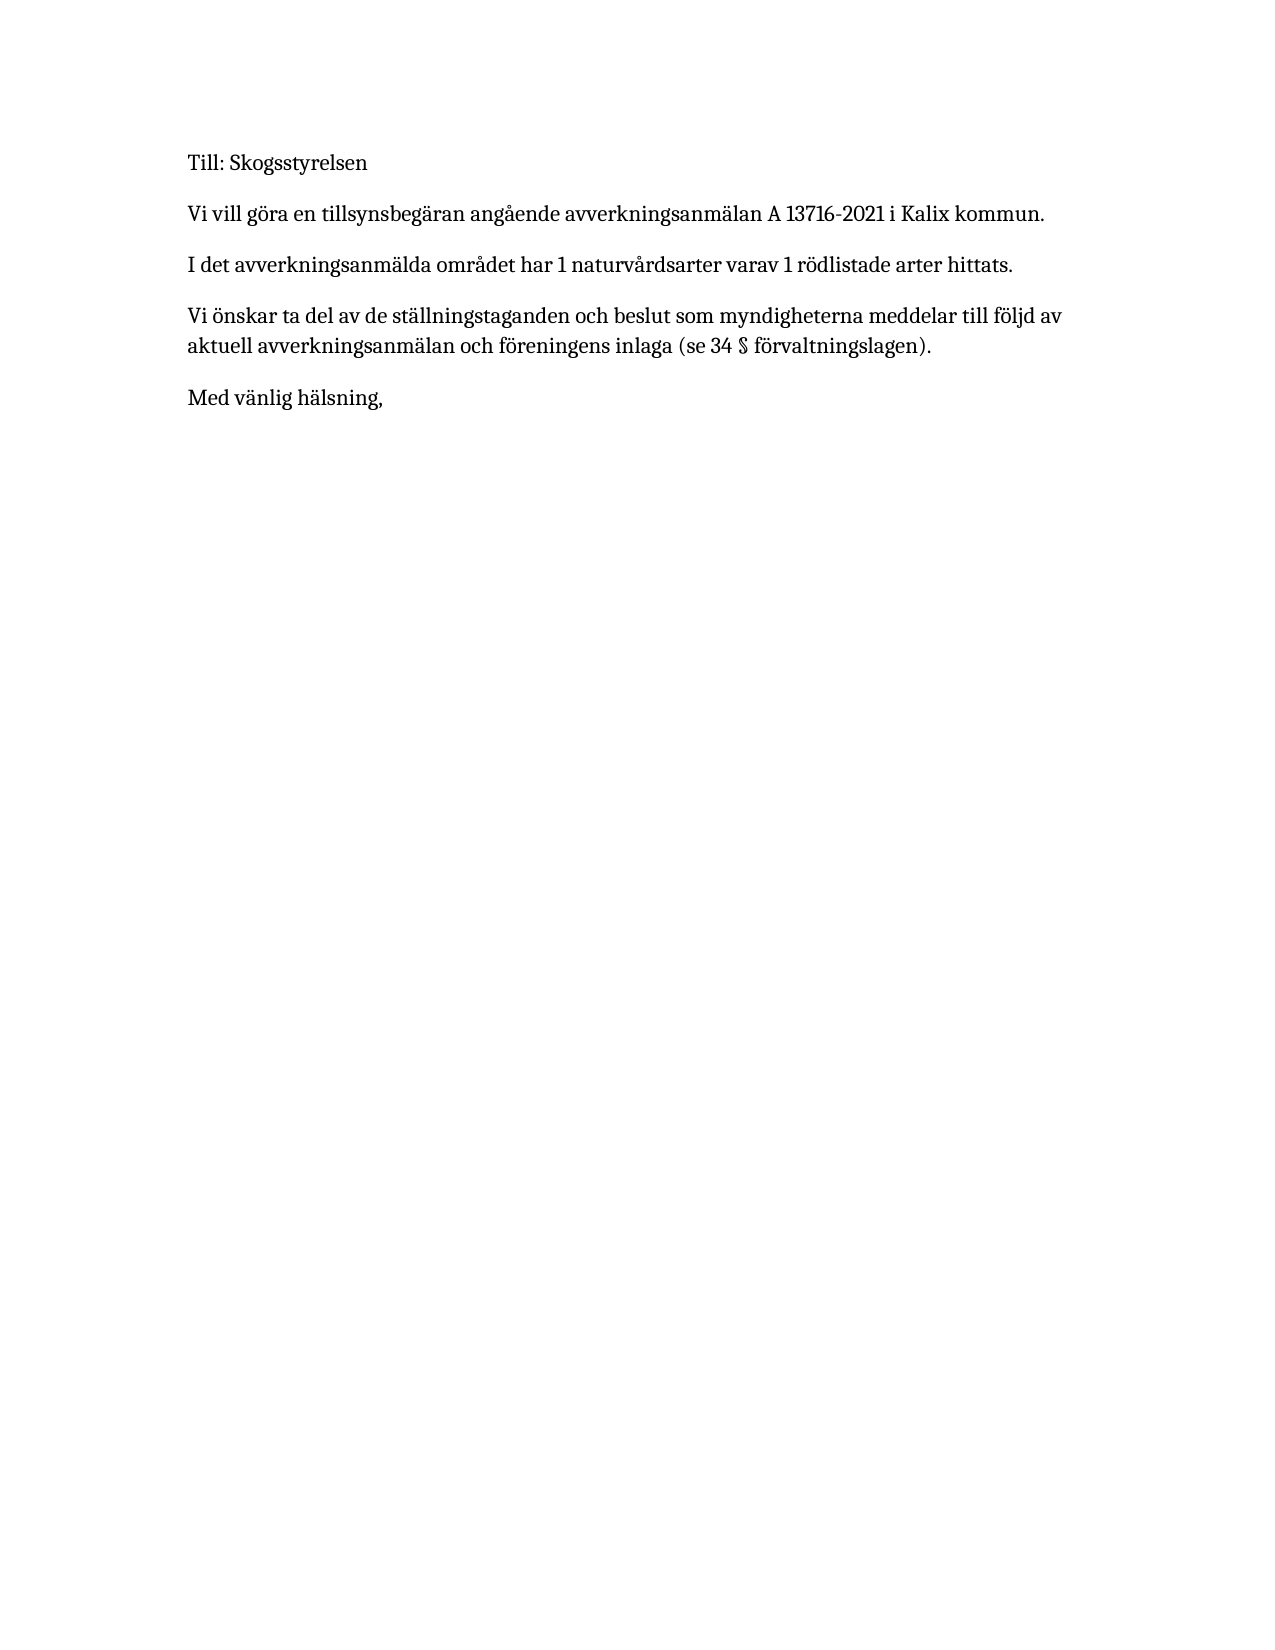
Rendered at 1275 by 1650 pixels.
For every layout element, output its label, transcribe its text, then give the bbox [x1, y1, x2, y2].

text Med vänlig hälsning, [187, 384, 1087, 441]
text Till: Skogsstyrelsen [187, 150, 1087, 176]
text Vi vill göra en tillsynsbegäran angående avverkningsanmälan A 13716-2021 i Kalix kommun. [187, 201, 1087, 227]
text I det avverkningsanmälda området har 1 naturvårdsarter varav 1 rödlistade arter hittats. [187, 252, 1087, 278]
text Vi önskar ta del av de ställningstaganden och beslut som myndigheterna meddelar till följd av aktuell avverkningsanmälan och föreningens inlaga (se 34 § förvaltningslagen). [187, 303, 1087, 360]
